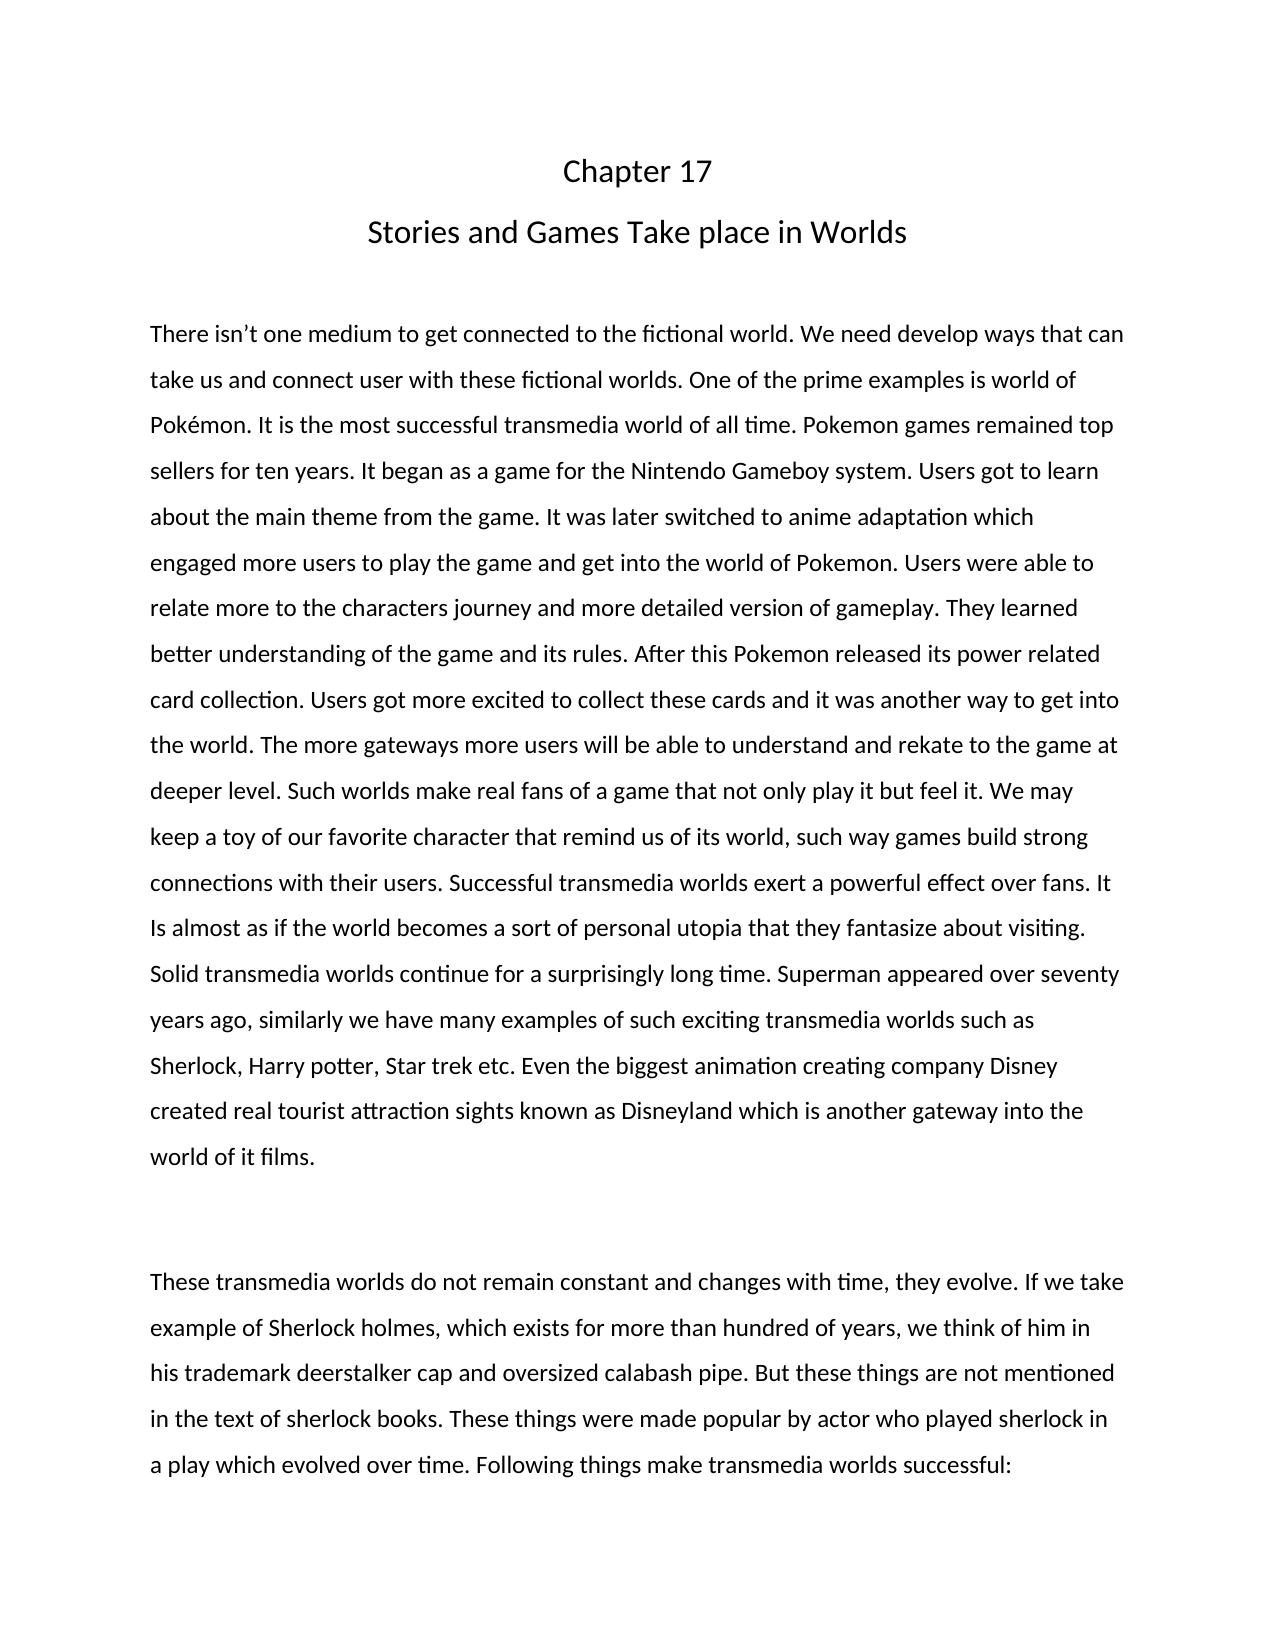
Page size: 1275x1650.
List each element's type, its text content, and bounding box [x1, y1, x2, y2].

text There isn’t one medium to get connected to the fictional world. We need develop ways that can take us and connect user with these fictional worlds. One of the prime examples is world of Pokémon. It is the most successful transmedia world of all time. Pokemon games remained top sellers for ten years. It began as a game for the Nintendo Gameboy system. Users got to learn about the main theme from the game. It was later switched to anime adaptation which engaged more users to play the game and get into the world of Pokemon. Users were able to relate more to the characters journey and more detailed version of gameplay. They learned better understanding of the game and its rules. After this Pokemon released its power related card collection. Users got more excited to collect these cards and it was another way to get into the world. The more gateways more users will be able to understand and rekate to the game at deeper level. Such worlds make real fans of a game that not only play it but feel it. We may keep a toy of our favorite character that remind us of its world, such way games build strong connections with their users. Successful transmedia worlds exert a powerful effect over fans. It Is almost as if the world becomes a sort of personal utopia that they fantasize about visiting. Solid transmedia worlds continue for a surprisingly long time. Superman appeared over seventy years ago, similarly we have many examples of such exciting transmedia worlds such as Sherlock, Harry potter, Star trek etc. Even the biggest animation creating company Disney created real tourist attraction sights known as Disneyland which is another gateway into the world of it films. [150, 318, 1125, 1172]
text These transmedia worlds do not remain constant and changes with time, they evolve. If we take example of Sherlock holmes, which exists for more than hundred of years, we think of him in his trademark deerstalker cap and oversized calabash pipe. But these things are not mentioned in the text of sherlock books. These things were made popular by actor who played sherlock in a play which evolved over time. Following things make transmedia worlds successful: [150, 1266, 1125, 1479]
text Stories and Games Take place in Worlds [150, 211, 1125, 251]
text Chapter 17 [150, 150, 1125, 191]
